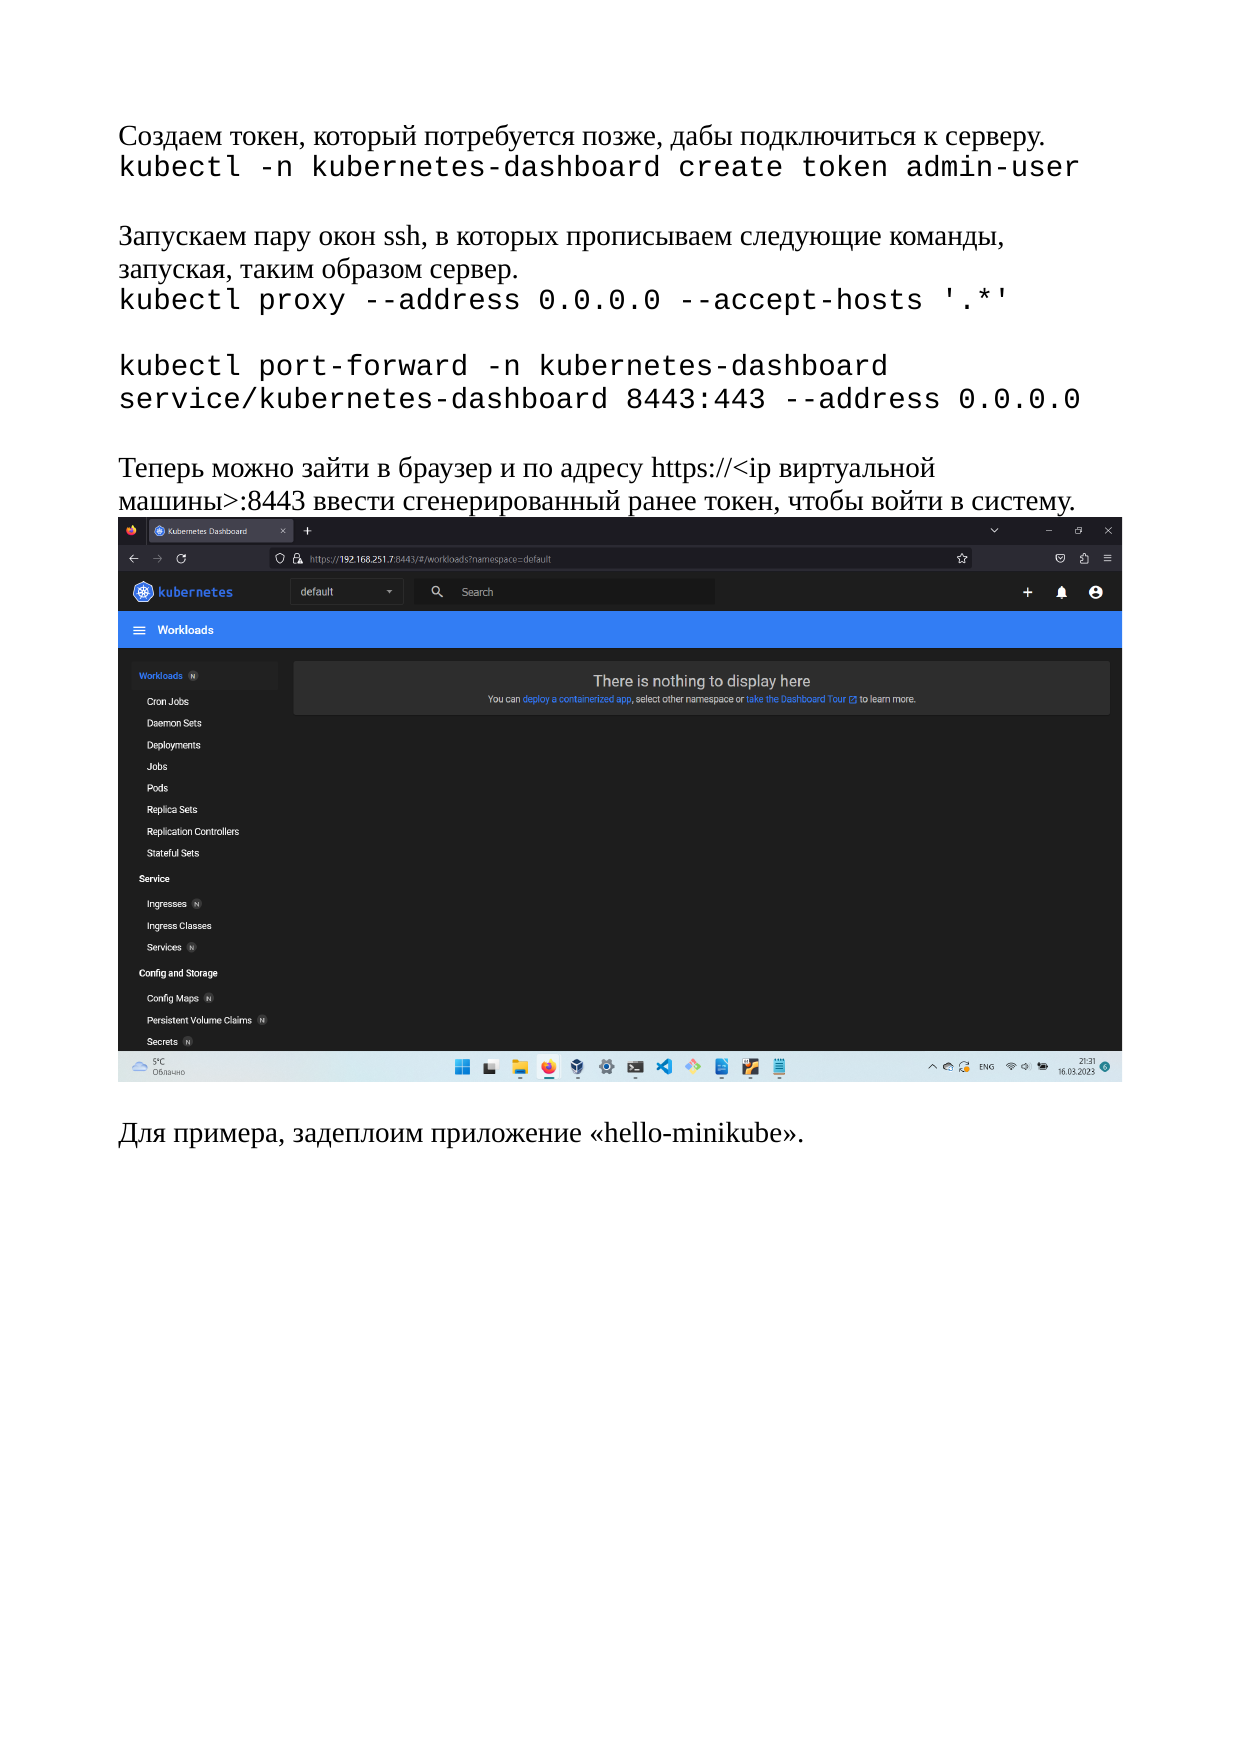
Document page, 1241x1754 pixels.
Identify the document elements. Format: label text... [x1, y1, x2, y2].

text kubectl port-forward -n kubernetes-dashboard service/kubernetes-dashboard 8443:443 --address 0.0.0.0 [118, 351, 1122, 417]
text kubectl -n kubernetes-dashboard create token admin-user [118, 152, 1122, 185]
picture [118, 517, 1123, 1082]
text Теперь можно зайти в браузер и по адресу https://<ip виртуальной машины>:8443 ввести сгенерированный ранее токен, чтобы войти в систему. [118, 450, 1122, 517]
text kubectl proxy --address 0.0.0.0 --accept-hosts '.*' [118, 285, 1122, 318]
text Создаем токен, который потребуется позже, дабы подключиться к серверу. [118, 118, 1122, 152]
text Для примера, задеплоим приложение «hello-minikube». [118, 1115, 1122, 1149]
text Запускаем пару окон ssh, в которых прописываем следующие команды, запуская, таким образом сервер. [118, 218, 1122, 285]
